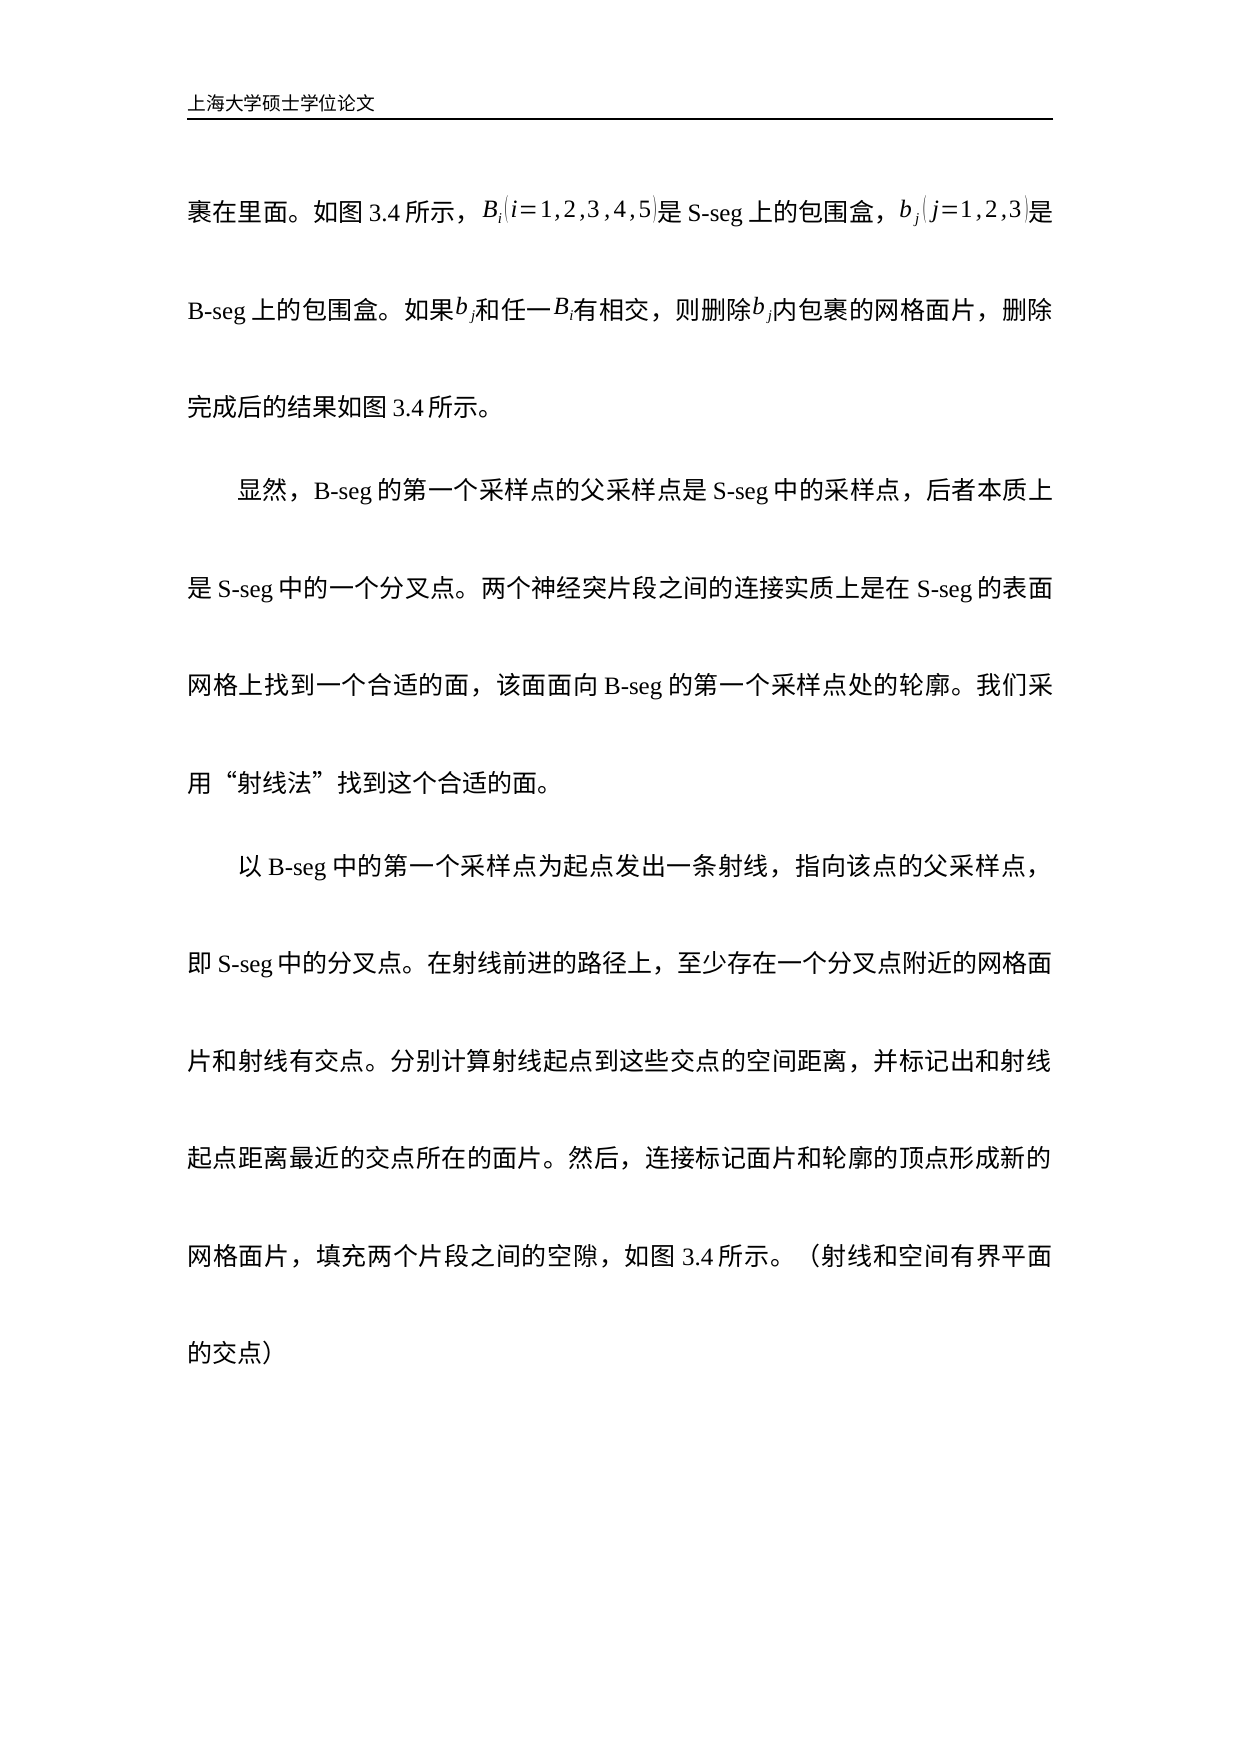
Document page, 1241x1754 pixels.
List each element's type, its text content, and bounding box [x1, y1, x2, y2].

text 显然，B-seg的第一个采样点的父采样点是S-seg中的采样点，后者本质上是S-seg中的一个分叉点。两个神经突片段之间的连接实质上是在S-seg的表面网格上找到一个合适的面，该面面向B-seg的第一个采样点处的轮廓。我们采用“射线法”找到这个合适的面。 [187, 456, 1053, 814]
text 以B-seg中的第一个采样点为起点发出一条射线，指向该点的父采样点，即S-seg中的分叉点。在射线前进的路径上，至少存在一个分叉点附近的网格面片和射线有交点。分别计算射线起点到这些交点的空间距离，并标记出和射线起点距离最近的交点所在的面片。然后，连接标记面片和轮廓的顶点形成新的网格面片，填充两个片段之间的空隙，如图3.4所示。（射线和空间有界平面的交点） [187, 832, 1053, 1384]
